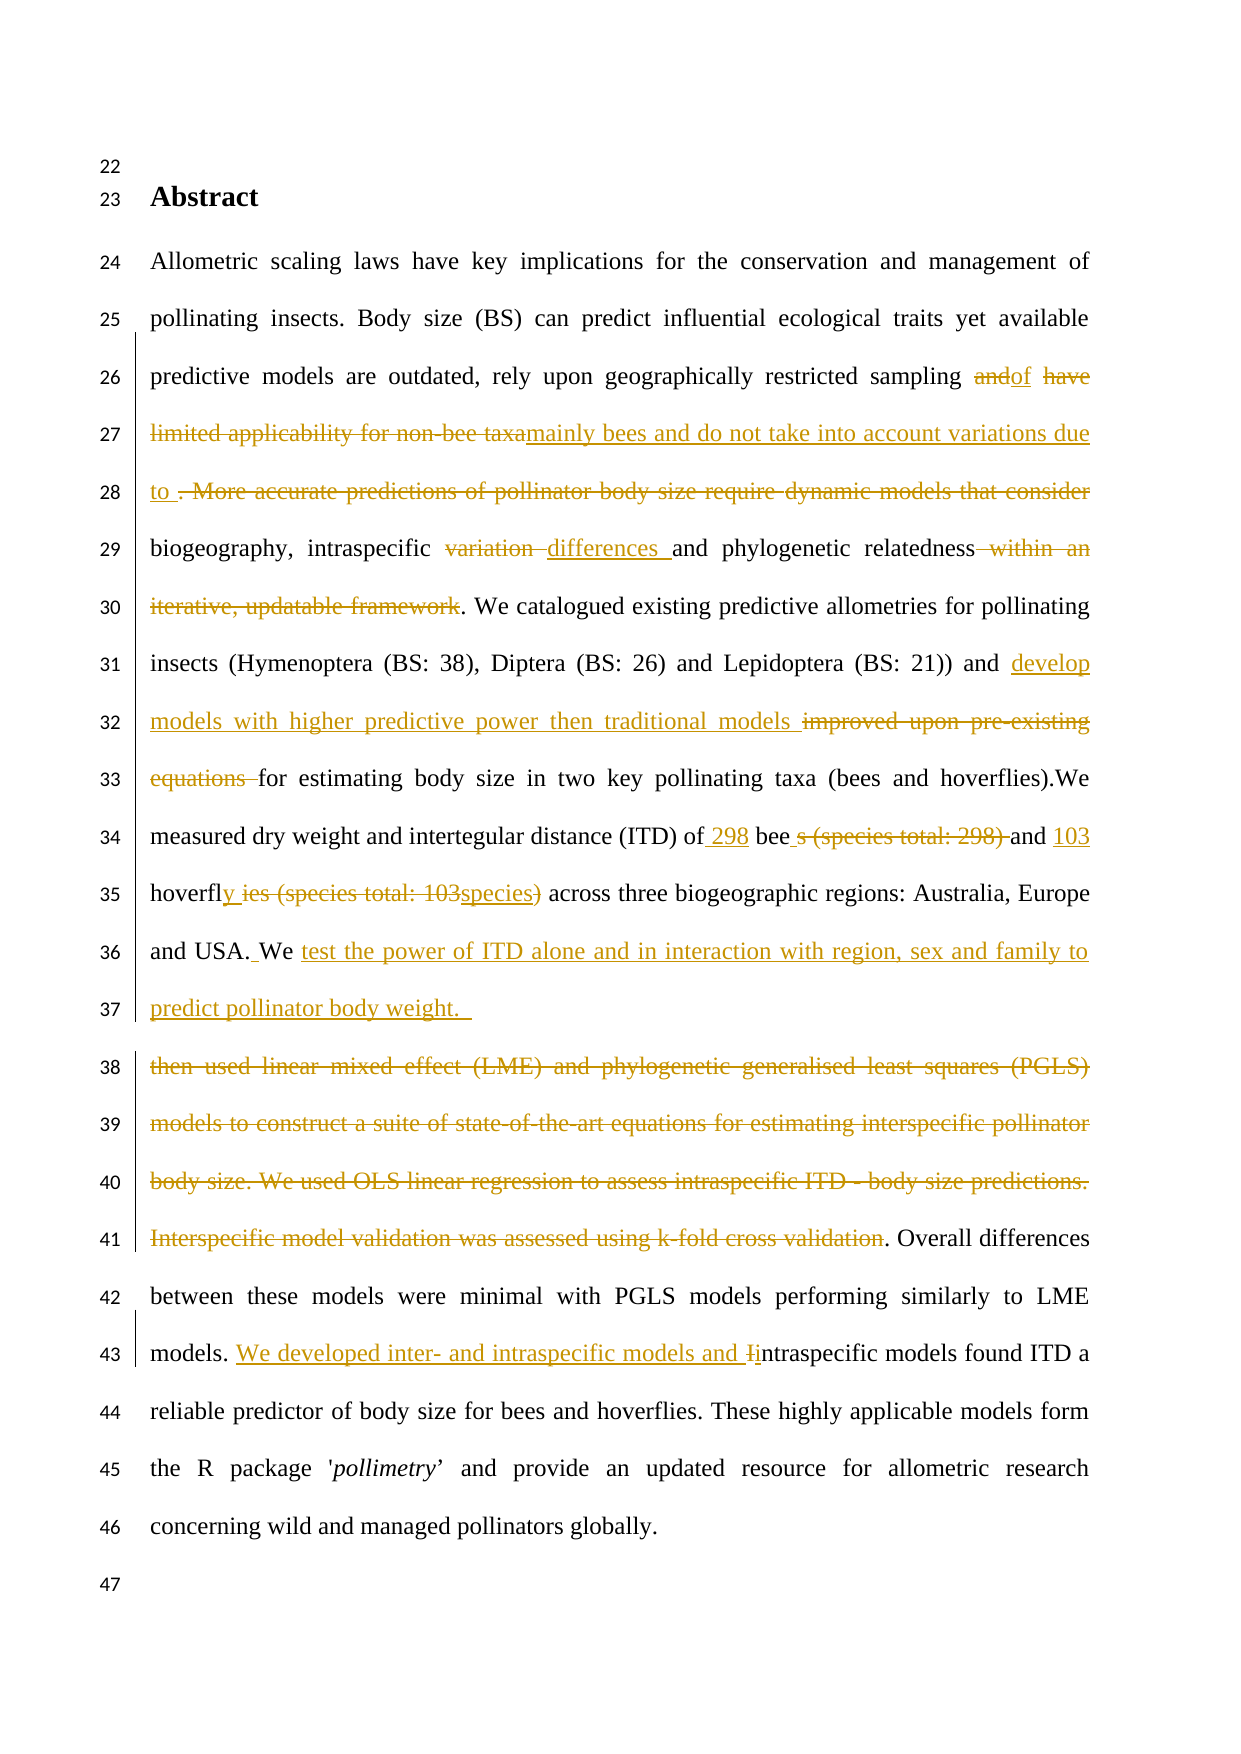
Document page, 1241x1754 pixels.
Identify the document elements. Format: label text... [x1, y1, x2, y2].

list . Overall differences between these models were minimal with PGLS models performing similarly to LME models. ntraspecific models found ITD a reliable predictor of body size for bees and hoverflies. These highly applicable models form the R package 'pollimetry’ and provide an updated resource for allometric research concerning wild and managed pollinators globally. [150, 1125, 1090, 1539]
text Allometric scaling laws have key implications for the conservation and management of pollinating insects. Body size (BS) can predict influential ecological traits yet available predictive models are outdated, rely upon geographically restricted sampling biogeography, intraspecific and phylogenetic relatedness. We catalogued existing predictive allometries for pollinating insects (Hymenoptera (BS: 38), Diptera (BS: 26) and Lepidoptera (BS: 21)) and for estimating body size in two key pollinating taxa (bees and hoverflies).We measured dry weight and intertegular distance (ITD) of beeand hoverfl across three biogeographic regions: Australia, Europe and USA.We [150, 246, 1090, 1022]
text Abstract [150, 179, 1090, 212]
list . Overall differences between these models were minimal with PGLS models performing similarly to LME models. ntraspecific models found ITD a reliable predictor of body size for bees and hoverflies. These highly applicable models form the R package 'pollimetry’ and provide an updated resource for allometric research concerning wild and managed pollinators globally. [150, 1068, 1090, 1124]
